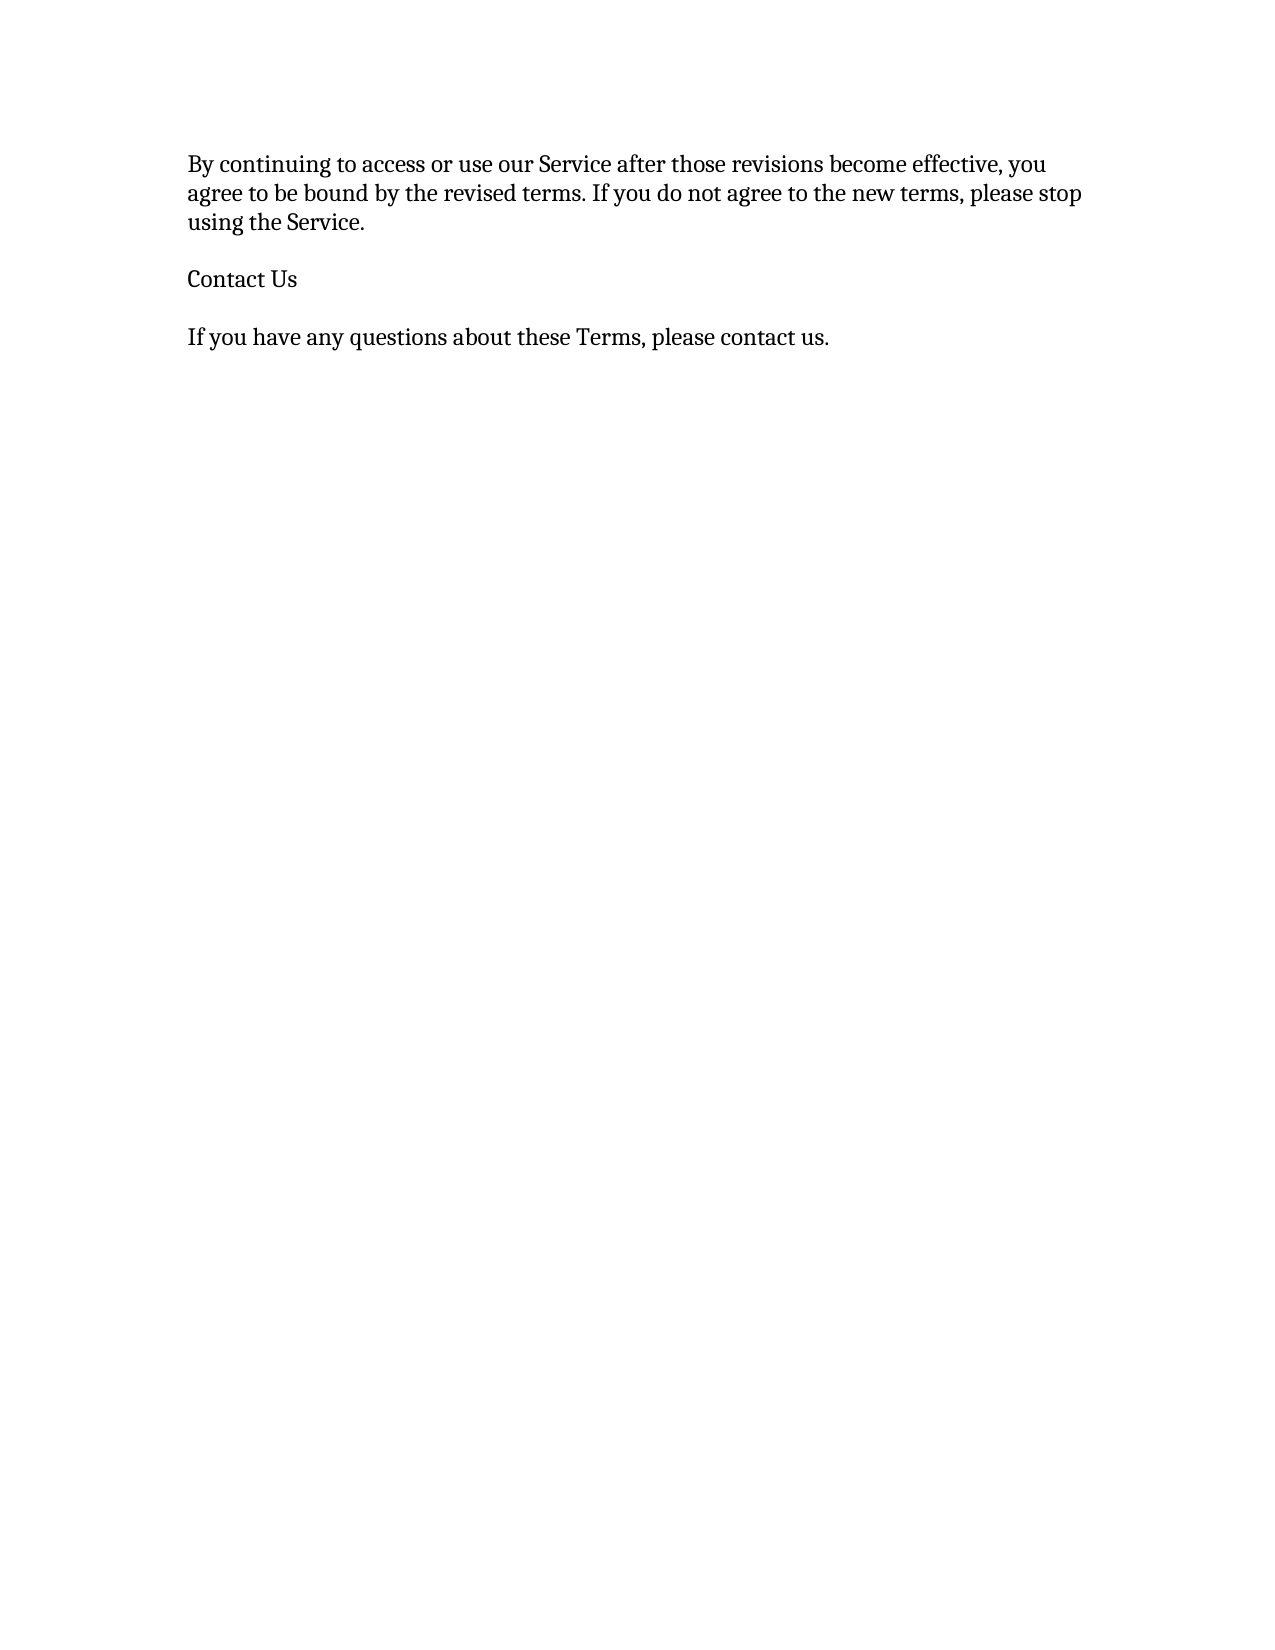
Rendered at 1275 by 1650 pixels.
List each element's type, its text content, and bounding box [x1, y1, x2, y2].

text If you have any questions about these Terms, please contact us. [187, 322, 1087, 351]
text By continuing to access or use our Service after those revisions become effective, you agree to be bound by the revised terms. If you do not agree to the new terms, please stop using the Service. [187, 150, 1087, 236]
text Contact Us [187, 265, 1087, 294]
